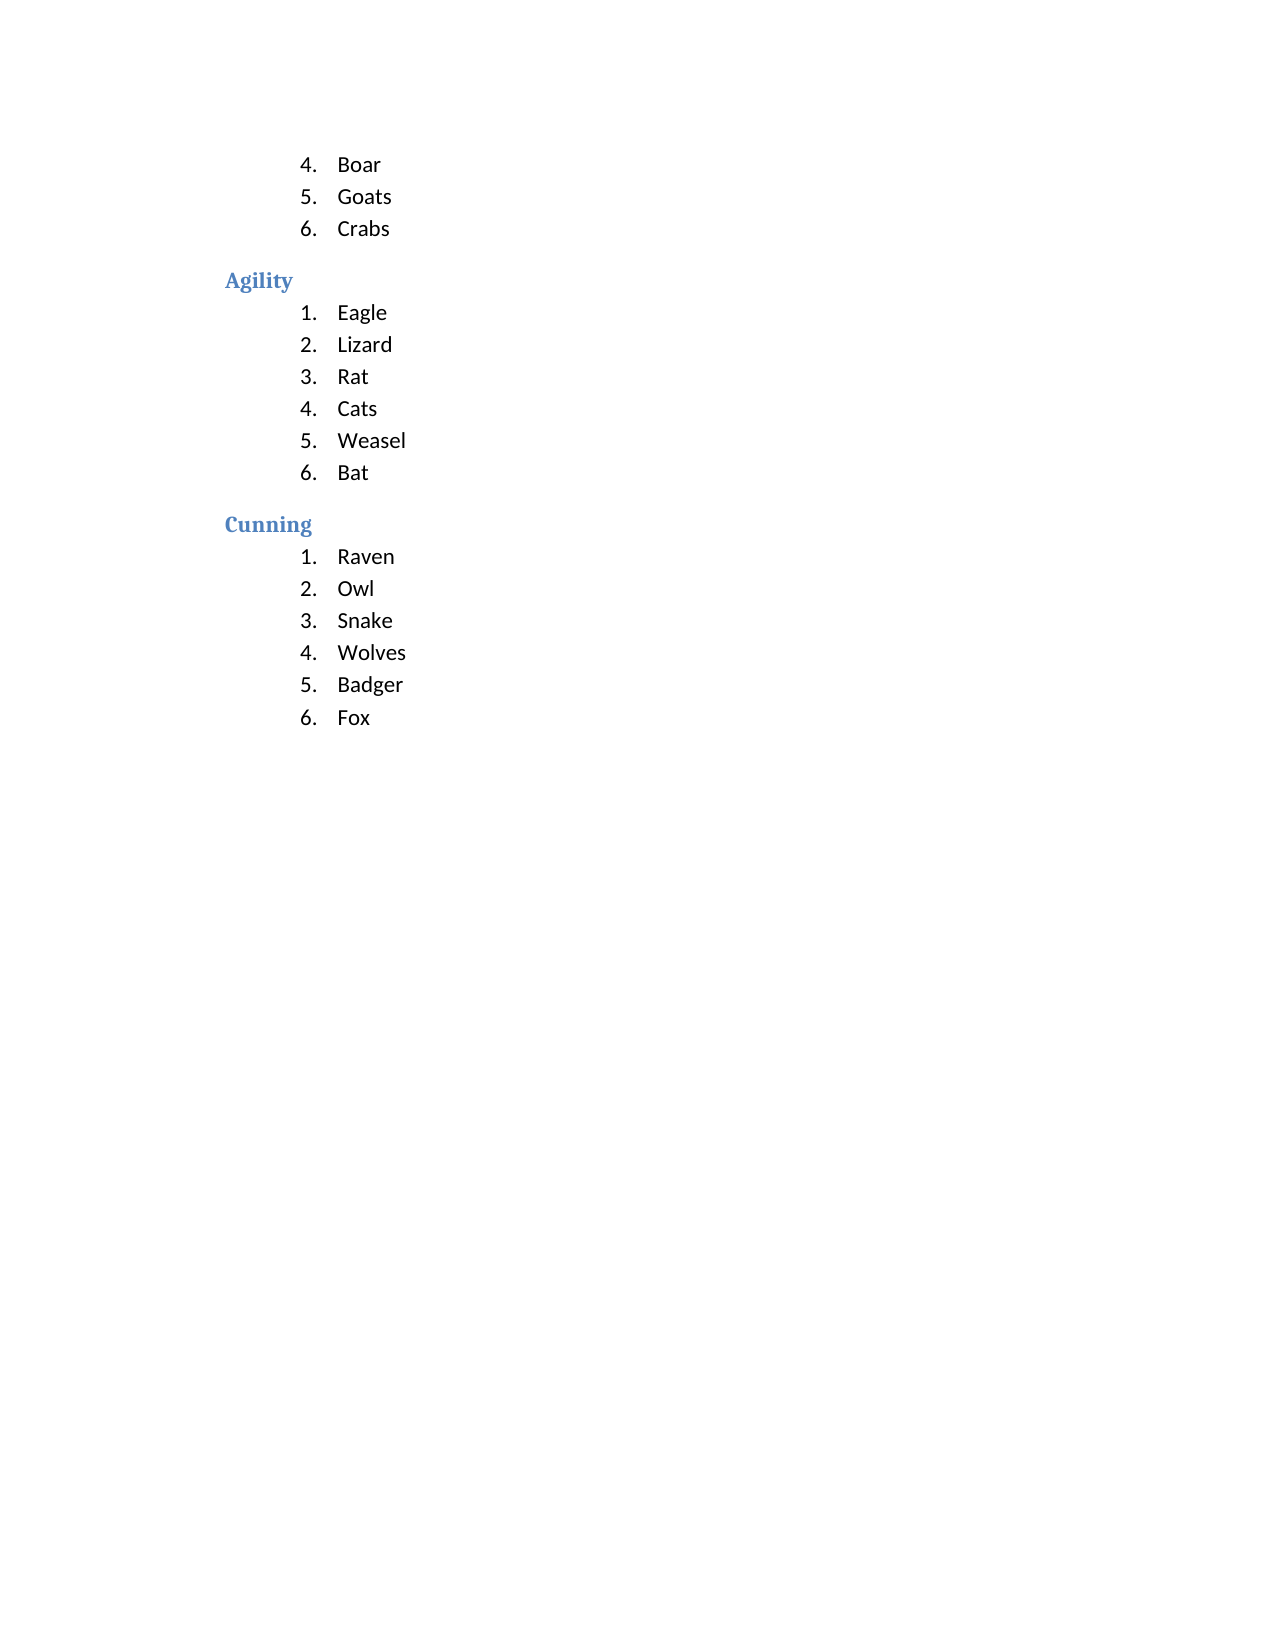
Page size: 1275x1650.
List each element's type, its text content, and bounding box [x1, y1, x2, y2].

list Bat [300, 458, 1125, 487]
list Fox [300, 703, 1125, 731]
list Boar [300, 150, 1125, 178]
list Wolves [300, 638, 1125, 666]
list Rat [300, 362, 1125, 390]
subtitle Cunning [150, 512, 1125, 538]
list Lizard [300, 330, 1125, 358]
list Badger [300, 671, 1125, 698]
subtitle Agility [150, 267, 1125, 294]
list Owl [300, 574, 1125, 602]
list Crabs [300, 214, 1125, 242]
list Snake [300, 606, 1125, 634]
list Cats [300, 394, 1125, 422]
list Raven [300, 542, 1125, 570]
list Weasel [300, 426, 1125, 454]
list Eagle [300, 298, 1125, 326]
list Goats [300, 182, 1125, 210]
